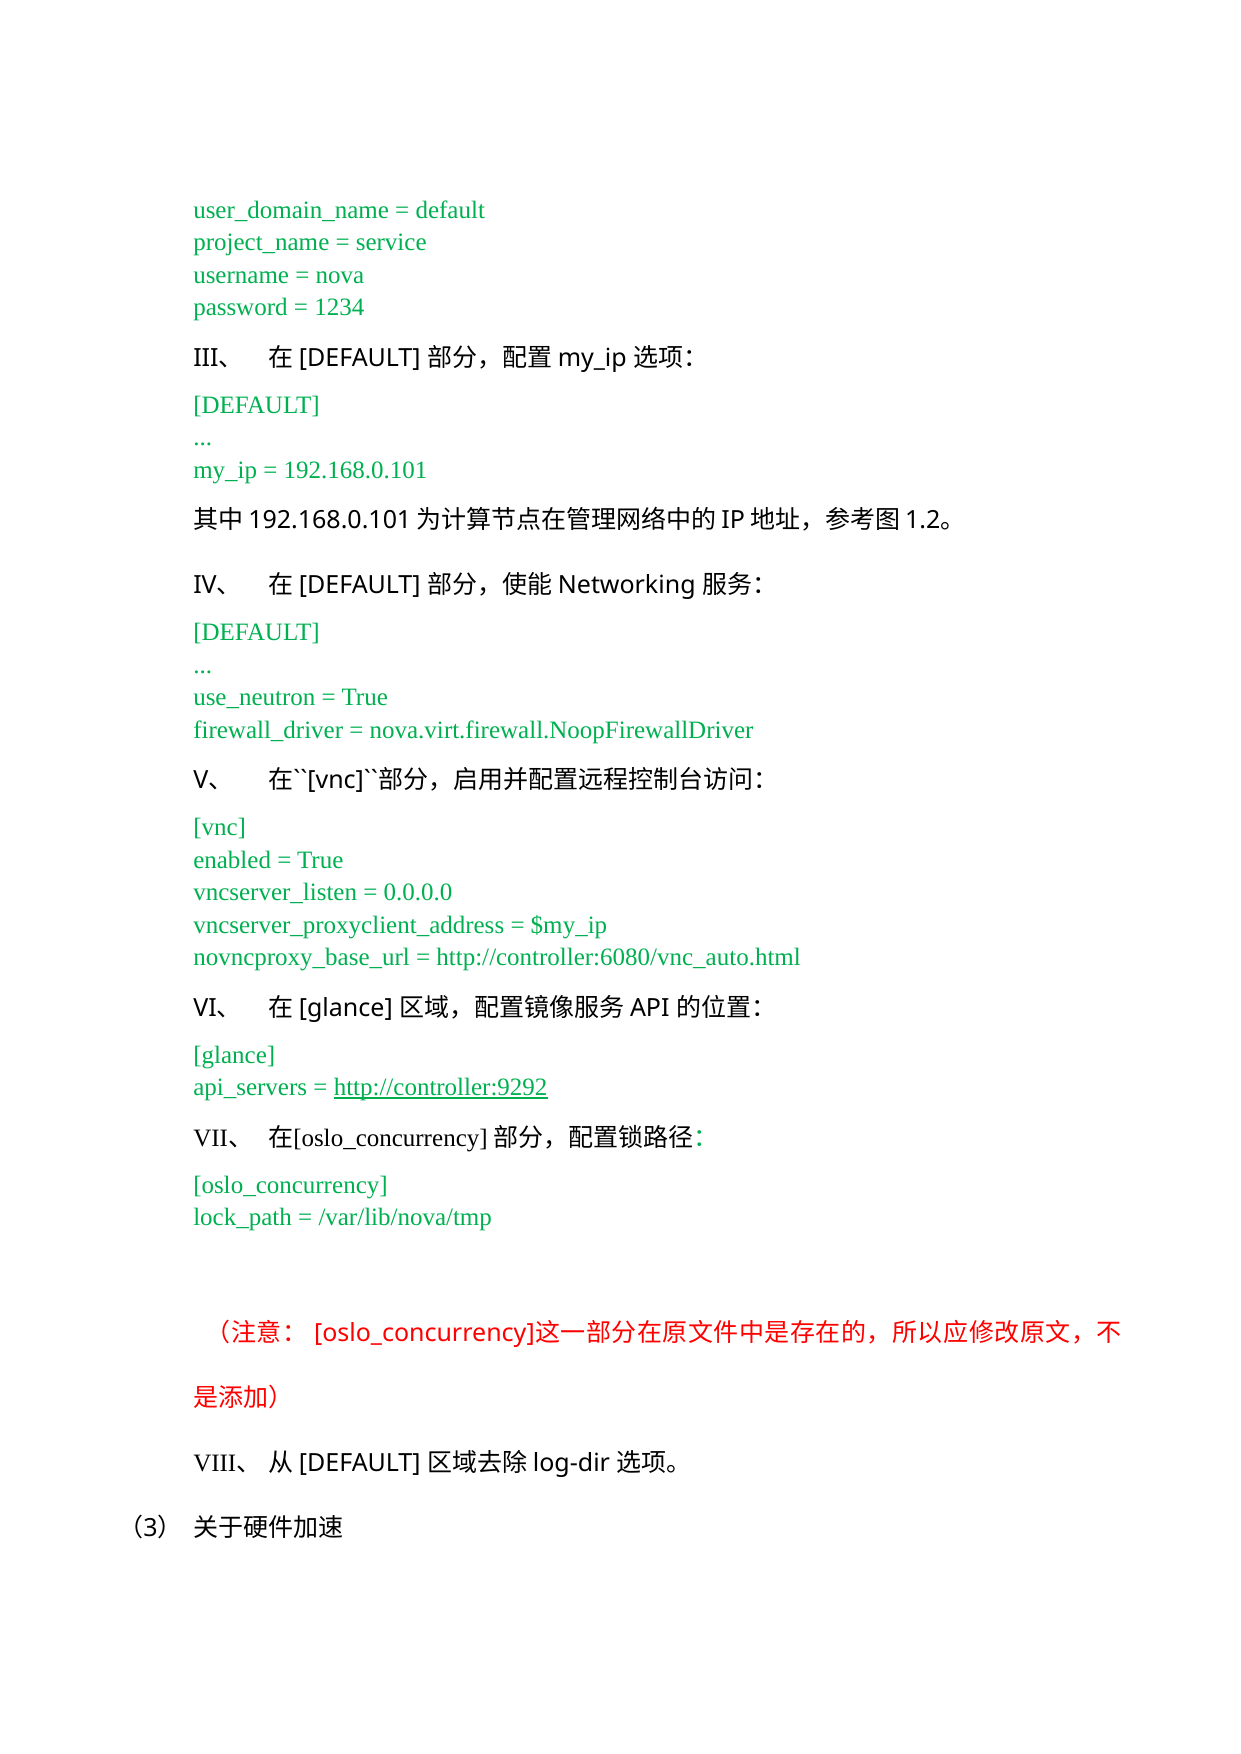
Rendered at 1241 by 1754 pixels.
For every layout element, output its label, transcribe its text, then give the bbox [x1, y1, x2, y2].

text vncserver_proxyclient_address = $my_ip [193, 908, 1122, 940]
text vncserver_listen = 0.0.0.0 [193, 875, 1122, 908]
text [glance] [193, 1038, 1122, 1070]
list 在 [DEFAULT] 部分，配置 my_ip 选项： [193, 323, 1122, 388]
text 其中192.168.0.101为计算节点在管理网络中的IP地址，参考图1.2。 [193, 485, 1122, 550]
text my_ip = 192.168.0.101 [193, 453, 1122, 485]
text ... [193, 420, 1122, 453]
text password = 1234 [193, 290, 1122, 323]
text [DEFAULT] [193, 615, 1122, 648]
list 在 [DEFAULT] 部分，使能 Networking 服务： [193, 550, 1122, 615]
text [DEFAULT] [193, 388, 1122, 420]
list 从 [DEFAULT] 区域去除 log-dir 选项。 [193, 1428, 1122, 1493]
list 在``[vnc]``部分，启用并配置远程控制台访问： [193, 745, 1122, 810]
list 关于硬件加速 [118, 1493, 1122, 1558]
text lock_path = /var/lib/nova/tmp [193, 1200, 1122, 1233]
text [vnc] [193, 810, 1122, 843]
text api_servers = http://controller:9292 [193, 1070, 1122, 1103]
text project_name = service [193, 225, 1122, 258]
text username = nova [193, 258, 1122, 290]
text [oslo_concurrency] [193, 1168, 1122, 1200]
list 在[oslo_concurrency] 部分，配置锁路径： [193, 1103, 1122, 1168]
text novncproxy_base_url = http://controller:6080/vnc_auto.html [193, 940, 1122, 973]
text user_domain_name = default [193, 193, 1122, 225]
text ... [193, 648, 1122, 680]
text enabled = True [193, 843, 1122, 875]
list 在 [glance] 区域，配置镜像服务 API 的位置： [193, 973, 1122, 1038]
text use_neutron = True [193, 680, 1122, 713]
text （注意： [oslo_concurrency]这一部分在原文件中是存在的，所以应修改原文，不是添加） [193, 1298, 1122, 1428]
text firewall_driver = nova.virt.firewall.NoopFirewallDriver [193, 713, 1122, 745]
